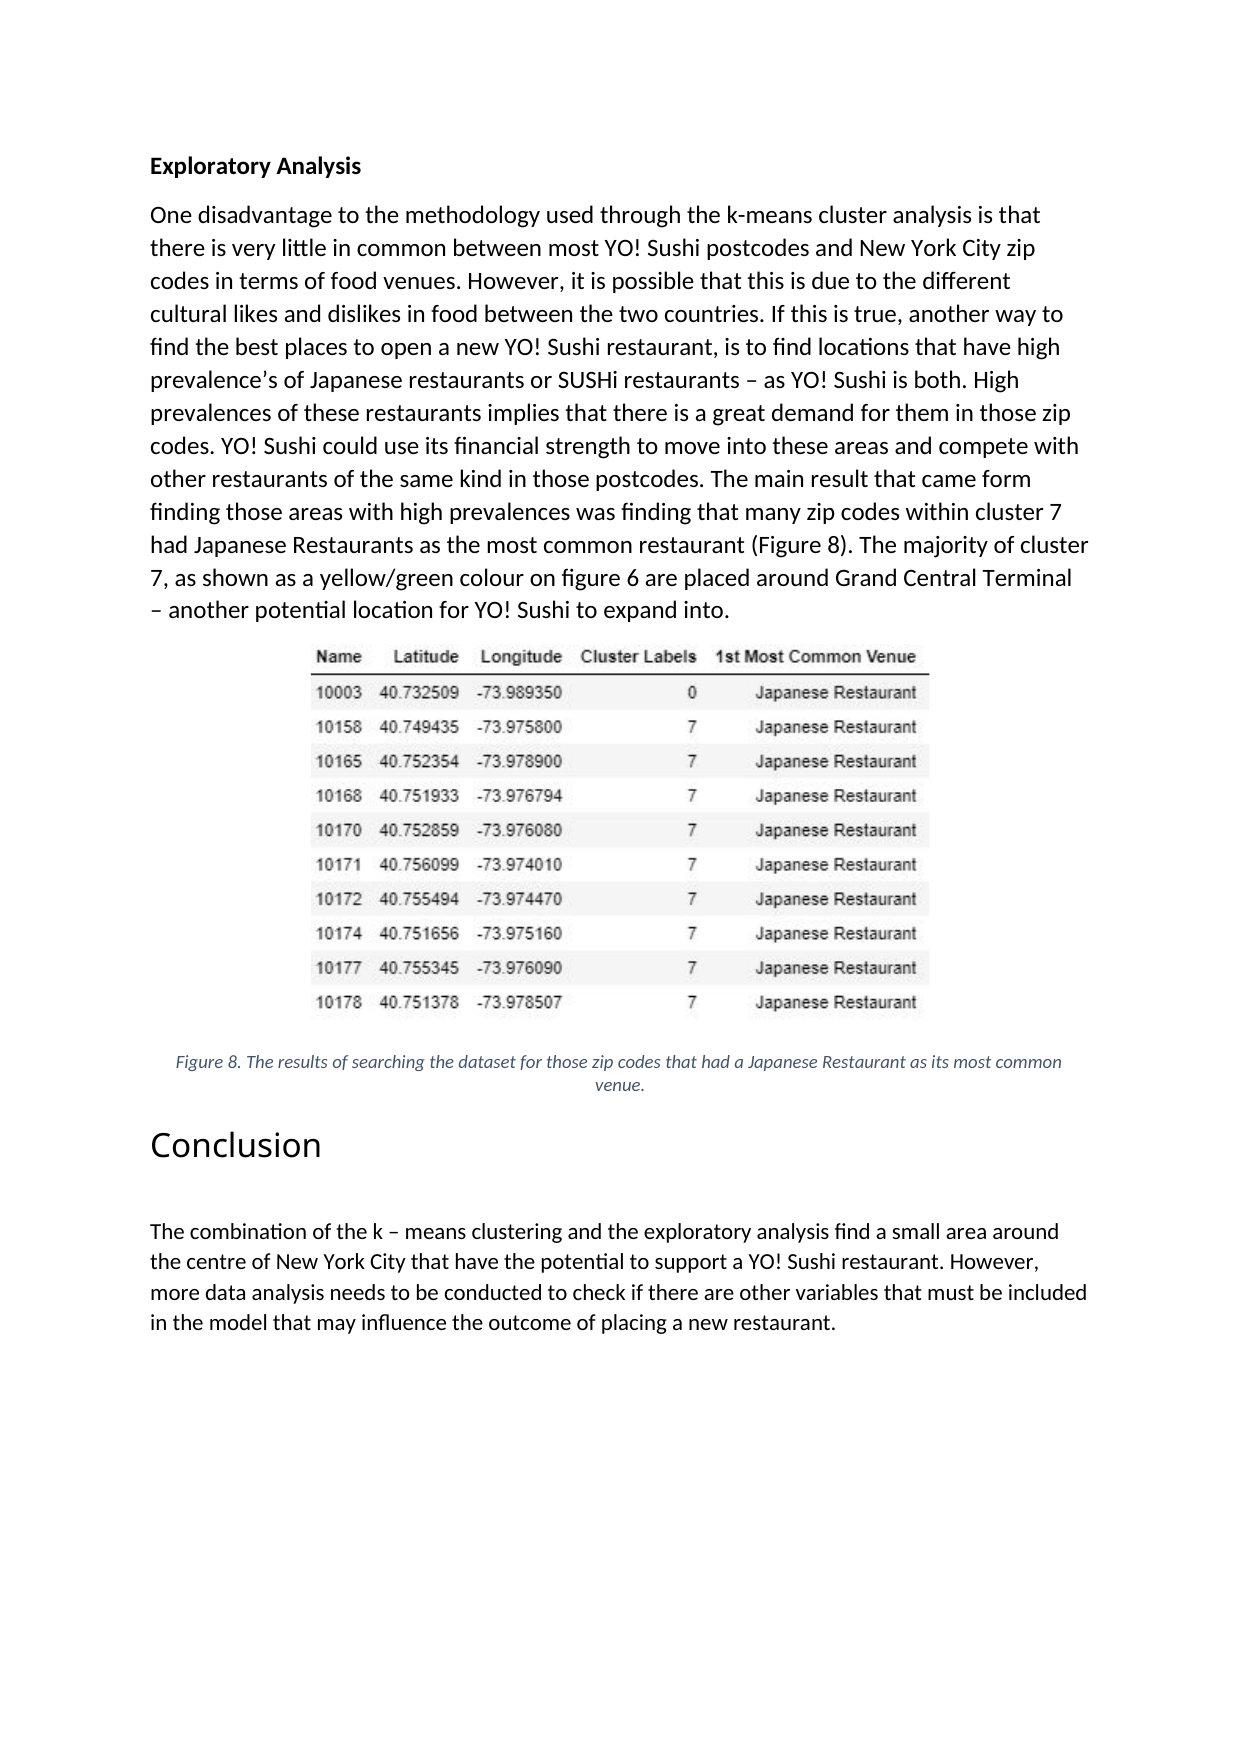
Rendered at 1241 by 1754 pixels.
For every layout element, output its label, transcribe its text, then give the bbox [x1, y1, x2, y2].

subtitle Conclusion [150, 1121, 1090, 1167]
text One disadvantage to the methodology used through the k-means cluster analysis is that there is very little in common between most YO! Sushi postcodes and New York City zip codes in terms of food venues. However, it is possible that this is due to the different cultural likes and dislikes in food between the two countries. If this is true, another way to find the best places to open a new YO! Sushi restaurant, is to find locations that have high prevalence’s of Japanese restaurants or SUSHi restaurants – as YO! Sushi is both. High prevalences of these restaurants implies that there is a great demand for them in those zip codes. YO! Sushi could use its financial strength to move into these areas and compete with other restaurants of the same kind in those postcodes. The main result that came form finding those areas with high prevalences was finding that many zip codes within cluster 7 had Japanese Restaurants as the most common restaurant (Figure 8). The majority of cluster 7, as shown as a yellow/green colour on figure 6 are placed around Grand Central Terminal – another potential location for YO! Sushi to expand into. [150, 199, 1090, 625]
picture [310, 644, 930, 1032]
text Figure 8. The results of searching the dataset for those zip codes that had a Japanese Restaurant as its most common venue. [150, 1051, 1090, 1096]
text Exploratory Analysis [150, 150, 1090, 181]
text The combination of the k – means clustering and the exploratory analysis find a small area around the centre of New York City that have the potential to support a YO! Sushi restaurant. However, more data analysis needs to be conducted to check if there are other variables that must be included in the model that may influence the outcome of placing a new restaurant. [150, 1217, 1090, 1336]
